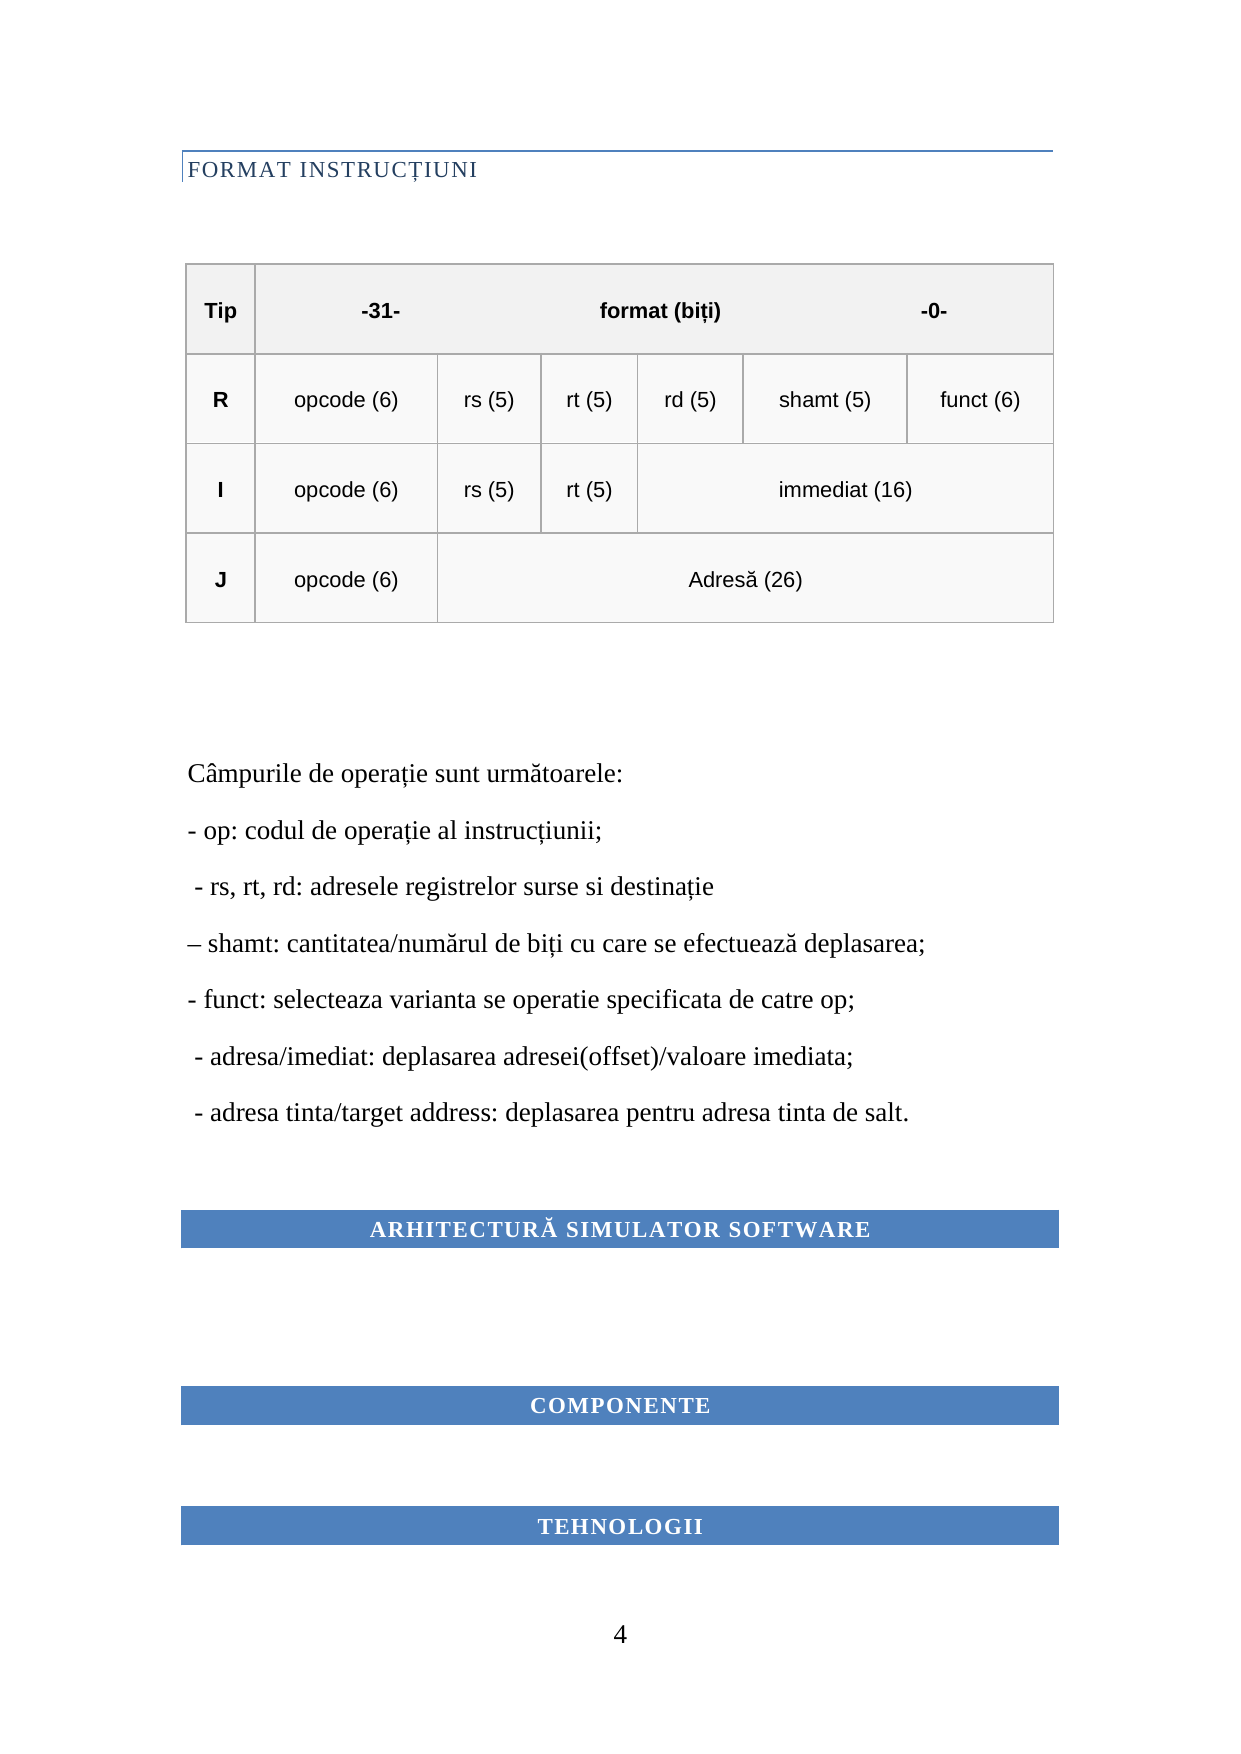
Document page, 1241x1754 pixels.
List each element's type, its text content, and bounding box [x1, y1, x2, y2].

table_cell rt (5) [542, 355, 637, 442]
subtitle Tehnologii [188, 1513, 1053, 1539]
table_header Tip [187, 265, 254, 353]
table_cell J [187, 534, 254, 622]
table_cell R [187, 355, 254, 442]
table_cell opcode (6) [256, 534, 437, 622]
table_cell rs (5) [438, 355, 540, 442]
subtitle Format instrucțiuni [183, 152, 1053, 182]
text Câmpurile de operație sunt următoarele: [187, 757, 1053, 788]
table_cell shamt (5) [744, 355, 906, 442]
text - op: codul de operație al instrucțiunii; [187, 814, 1053, 845]
table_cell immediat (16) [638, 444, 1053, 532]
subtitle Arhitectură simulator software [188, 1216, 1053, 1242]
text - adresa/imediat: deplasarea adresei(offset)/valoare imediata; [187, 1040, 1053, 1071]
table_cell rd (5) [638, 355, 742, 442]
table_cell Adresă (26) [438, 534, 1053, 622]
text - adresa tinta/target address: deplasarea pentru adresa tinta de salt. [187, 1097, 1053, 1128]
table_cell I [187, 444, 254, 532]
table_header -31- format (biți) -0- [256, 265, 1053, 353]
table_cell funct (6) [908, 355, 1053, 442]
table_cell opcode (6) [256, 355, 437, 442]
table_cell rt (5) [542, 444, 637, 532]
text - rs, rt, rd: adresele registrelor surse si destinație [187, 870, 1053, 901]
text - funct: selecteaza varianta se operatie specificata de catre op; [187, 983, 1053, 1014]
text – shamt: cantitatea/numărul de biți cu care se efectuează deplasarea; [187, 927, 1053, 958]
subtitle Componente [188, 1393, 1053, 1419]
table_cell opcode (6) [256, 444, 437, 532]
table_cell rs (5) [438, 444, 540, 532]
